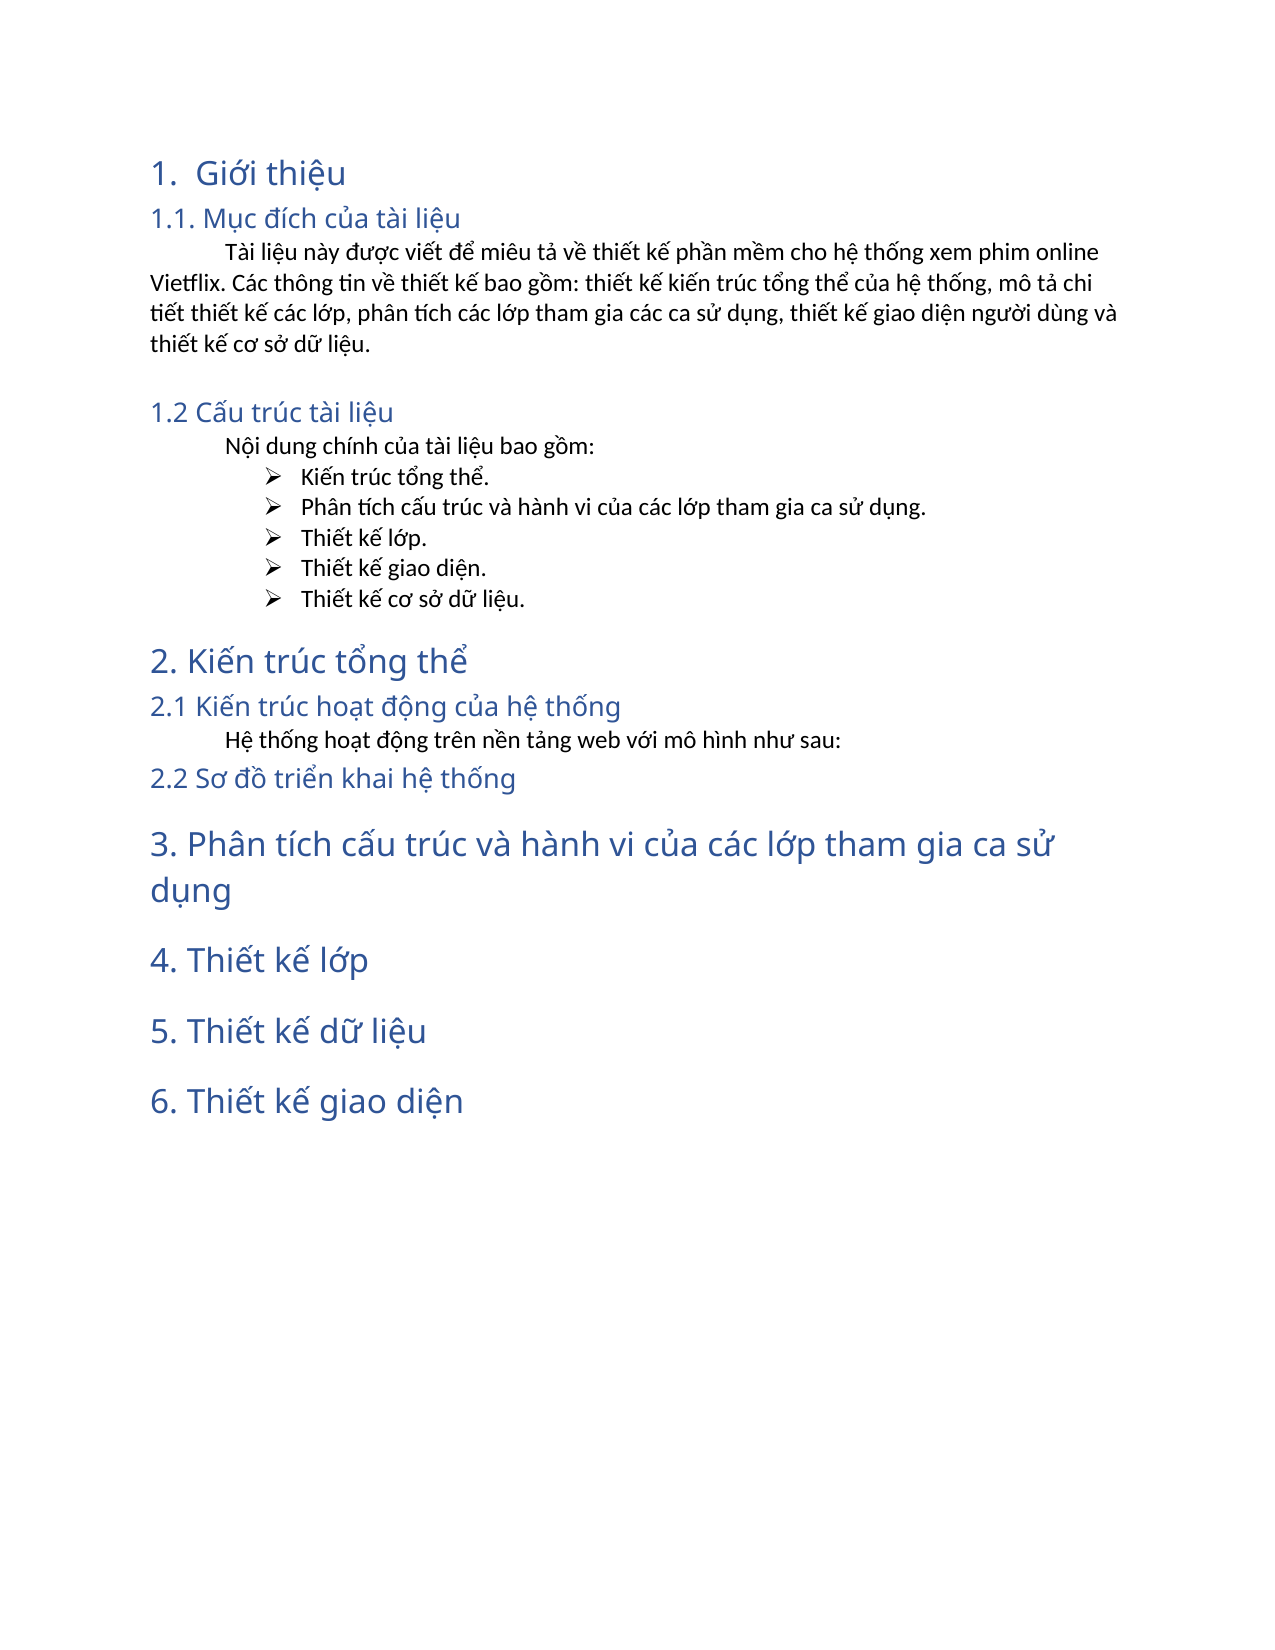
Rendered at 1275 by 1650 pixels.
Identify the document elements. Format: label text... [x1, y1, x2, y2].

list Phân tích cấu trúc và hành vi của các lớp tham gia ca sử dụng. [263, 491, 1125, 522]
subtitle 4. Thiết kế lớp [150, 937, 1125, 982]
text Tài liệu này được viết để miêu tả về thiết kế phần mềm cho hệ thống xem phim online Vietflix. Các thông tin về thiết kế bao gồm: thiết kế kiến trúc tổng thể của hệ thống, mô tả chi tiết thiết kế các lớp, phân tích các lớp tham gia các ca sử dụng, thiết kế giao diện người dùng và thiết kế cơ sở dữ liệu. [150, 236, 1125, 358]
subtitle 3. Phân tích cấu trúc và hành vi của các lớp tham gia ca sử dụng [150, 821, 1125, 912]
list Thiết kế lớp. [263, 522, 1125, 552]
subtitle 2. Kiến trúc tổng thể [150, 638, 1125, 684]
text Hệ thống hoạt động trên nền tảng web với mô hình như sau: [150, 725, 1125, 755]
subtitle 1.1. Mục đích của tài liệu [150, 199, 1125, 236]
subtitle 5. Thiết kế dữ liệu [150, 1007, 1125, 1053]
subtitle 2.1 Kiến trúc hoạt động của hệ thống [150, 688, 1125, 725]
list Thiết kế cơ sở dữ liệu. [263, 583, 1125, 613]
subtitle 6. Thiết kế giao diện [150, 1078, 1125, 1123]
subtitle 2.2 Sơ đồ triển khai hệ thống [150, 759, 1125, 796]
text Nội dung chính của tài liệu bao gồm: [150, 430, 1125, 461]
subtitle 1. Giới thiệu [150, 150, 1125, 195]
list Kiến trúc tổng thể. [263, 461, 1125, 491]
list Thiết kế giao diện. [263, 552, 1125, 583]
subtitle 1.2 Cấu trúc tài liệu [150, 393, 1125, 430]
